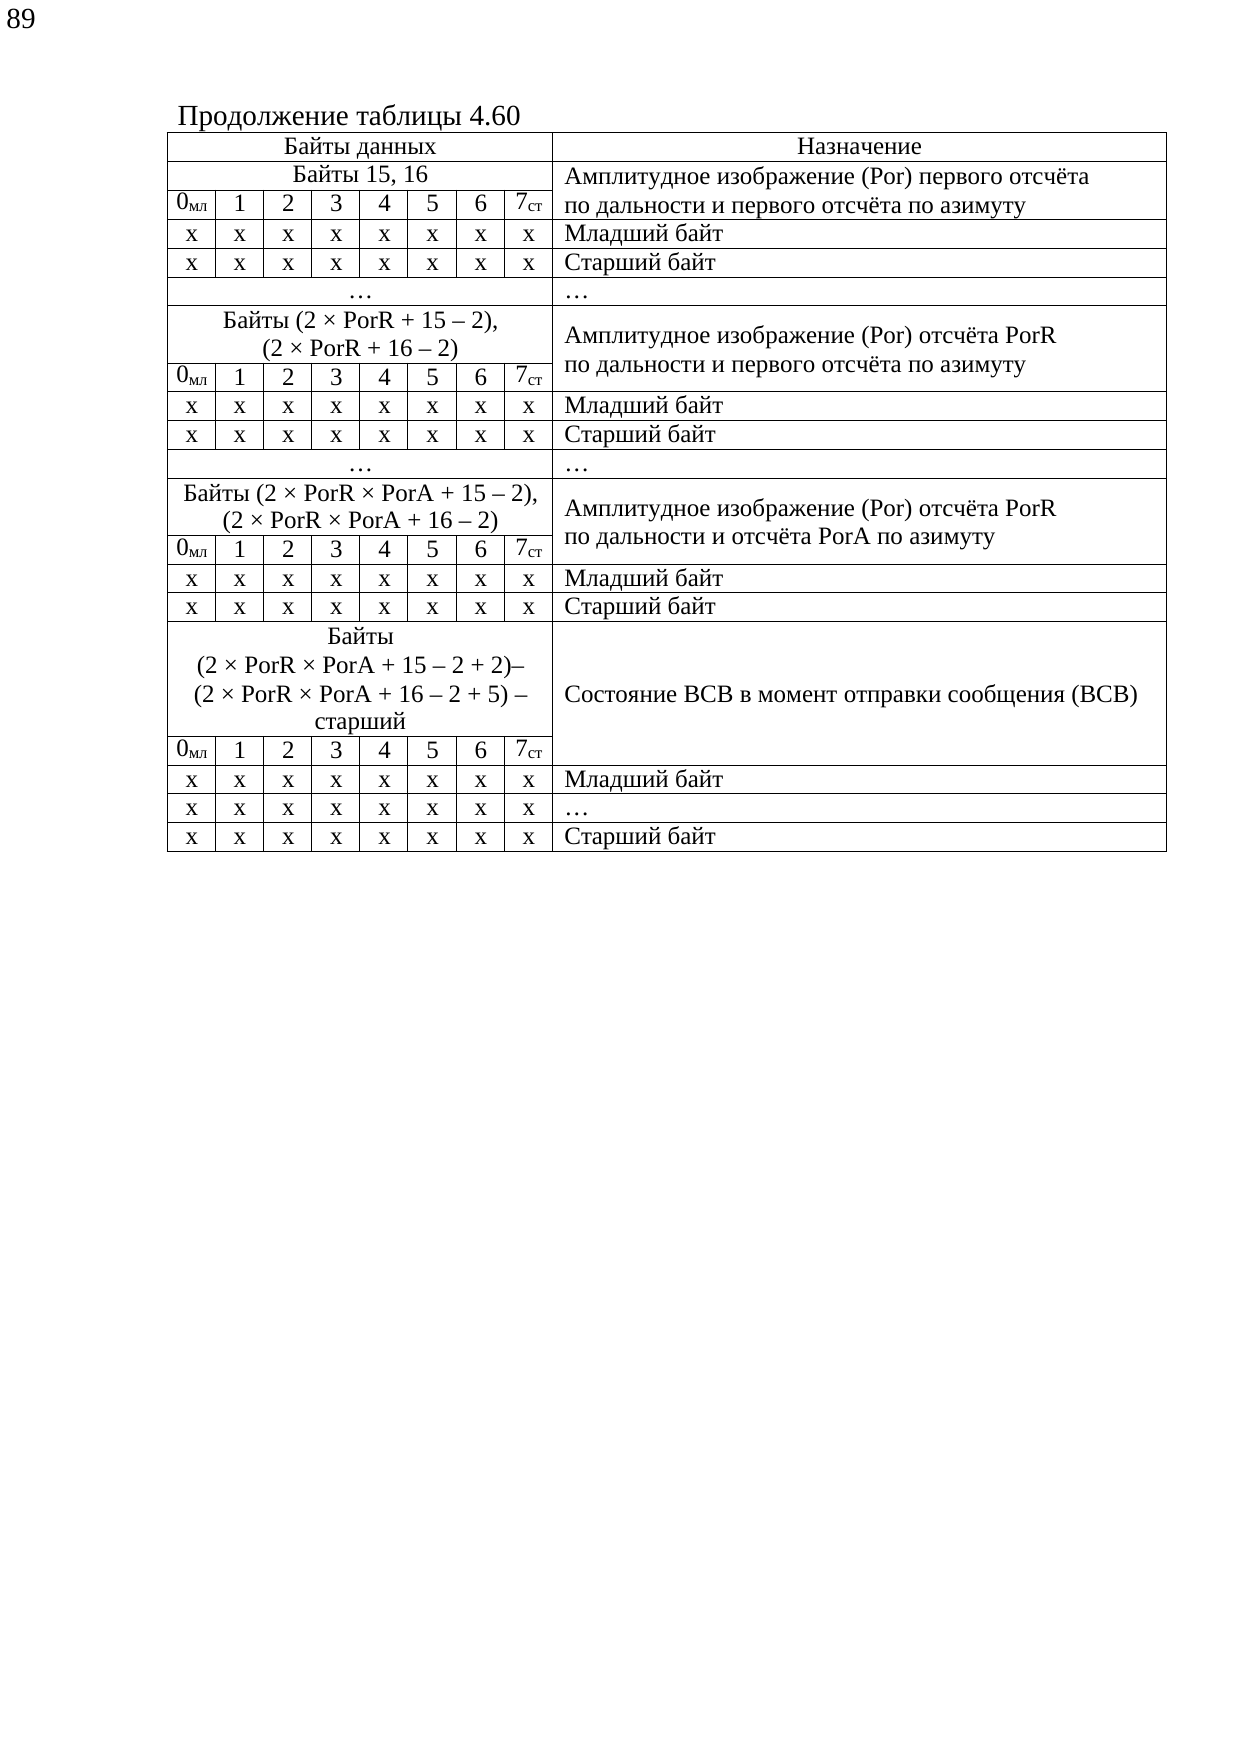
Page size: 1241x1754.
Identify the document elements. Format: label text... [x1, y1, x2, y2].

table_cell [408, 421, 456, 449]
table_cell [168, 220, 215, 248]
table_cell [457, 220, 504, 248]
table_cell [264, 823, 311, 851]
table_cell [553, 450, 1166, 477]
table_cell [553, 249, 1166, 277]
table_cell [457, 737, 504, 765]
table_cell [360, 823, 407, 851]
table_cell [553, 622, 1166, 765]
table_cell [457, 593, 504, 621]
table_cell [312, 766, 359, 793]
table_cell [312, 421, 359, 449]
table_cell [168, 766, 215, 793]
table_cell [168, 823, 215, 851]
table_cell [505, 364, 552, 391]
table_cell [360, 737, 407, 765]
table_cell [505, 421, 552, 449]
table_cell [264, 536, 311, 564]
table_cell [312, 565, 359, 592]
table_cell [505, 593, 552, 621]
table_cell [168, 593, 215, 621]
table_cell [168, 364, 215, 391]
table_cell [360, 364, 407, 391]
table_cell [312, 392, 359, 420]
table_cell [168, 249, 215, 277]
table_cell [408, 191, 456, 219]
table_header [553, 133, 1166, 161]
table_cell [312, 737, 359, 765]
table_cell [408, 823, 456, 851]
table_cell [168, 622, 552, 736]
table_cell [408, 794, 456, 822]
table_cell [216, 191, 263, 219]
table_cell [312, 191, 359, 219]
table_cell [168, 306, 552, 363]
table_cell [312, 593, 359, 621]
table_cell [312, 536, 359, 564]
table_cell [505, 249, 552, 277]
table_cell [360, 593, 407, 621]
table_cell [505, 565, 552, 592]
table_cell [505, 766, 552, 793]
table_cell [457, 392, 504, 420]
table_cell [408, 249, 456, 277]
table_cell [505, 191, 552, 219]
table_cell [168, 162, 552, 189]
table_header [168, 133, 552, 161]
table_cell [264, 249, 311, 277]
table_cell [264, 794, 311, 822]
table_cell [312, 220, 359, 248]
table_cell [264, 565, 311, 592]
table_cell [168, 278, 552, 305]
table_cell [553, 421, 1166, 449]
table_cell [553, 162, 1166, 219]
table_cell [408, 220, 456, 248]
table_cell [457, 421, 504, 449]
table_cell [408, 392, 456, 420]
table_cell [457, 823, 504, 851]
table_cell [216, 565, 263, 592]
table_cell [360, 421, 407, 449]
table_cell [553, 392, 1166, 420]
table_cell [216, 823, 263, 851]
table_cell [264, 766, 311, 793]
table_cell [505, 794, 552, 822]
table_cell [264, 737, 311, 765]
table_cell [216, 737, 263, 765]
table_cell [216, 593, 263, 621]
text Продолжение таблицы 4.60 [177, 98, 1209, 131]
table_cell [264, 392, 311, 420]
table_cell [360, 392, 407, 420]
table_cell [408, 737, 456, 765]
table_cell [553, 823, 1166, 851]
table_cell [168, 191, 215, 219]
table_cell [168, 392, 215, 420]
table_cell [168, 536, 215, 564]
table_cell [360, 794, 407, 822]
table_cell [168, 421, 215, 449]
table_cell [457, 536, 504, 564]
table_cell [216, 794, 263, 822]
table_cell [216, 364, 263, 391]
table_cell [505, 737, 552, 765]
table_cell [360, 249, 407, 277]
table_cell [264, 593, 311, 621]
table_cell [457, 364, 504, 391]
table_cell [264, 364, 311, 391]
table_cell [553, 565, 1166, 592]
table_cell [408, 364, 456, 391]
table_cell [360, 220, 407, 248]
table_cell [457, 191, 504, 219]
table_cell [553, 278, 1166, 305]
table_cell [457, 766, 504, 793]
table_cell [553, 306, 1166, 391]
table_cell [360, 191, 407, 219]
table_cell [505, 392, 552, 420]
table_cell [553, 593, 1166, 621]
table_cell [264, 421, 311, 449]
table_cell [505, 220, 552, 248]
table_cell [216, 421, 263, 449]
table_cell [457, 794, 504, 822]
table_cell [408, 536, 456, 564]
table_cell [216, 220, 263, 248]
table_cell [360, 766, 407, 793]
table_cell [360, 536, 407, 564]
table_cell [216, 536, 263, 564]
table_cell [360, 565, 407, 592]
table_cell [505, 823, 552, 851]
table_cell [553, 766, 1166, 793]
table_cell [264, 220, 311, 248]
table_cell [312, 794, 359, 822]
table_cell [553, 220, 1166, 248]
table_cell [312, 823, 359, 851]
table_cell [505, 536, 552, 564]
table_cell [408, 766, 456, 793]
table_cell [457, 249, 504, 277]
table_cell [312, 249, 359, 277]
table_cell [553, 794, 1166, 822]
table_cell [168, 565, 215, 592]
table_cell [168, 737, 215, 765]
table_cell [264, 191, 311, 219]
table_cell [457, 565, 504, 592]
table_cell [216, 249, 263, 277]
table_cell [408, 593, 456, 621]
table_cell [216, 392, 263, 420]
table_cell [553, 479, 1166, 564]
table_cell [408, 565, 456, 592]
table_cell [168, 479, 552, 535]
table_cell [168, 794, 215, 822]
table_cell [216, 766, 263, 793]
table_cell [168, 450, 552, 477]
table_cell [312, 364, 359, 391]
